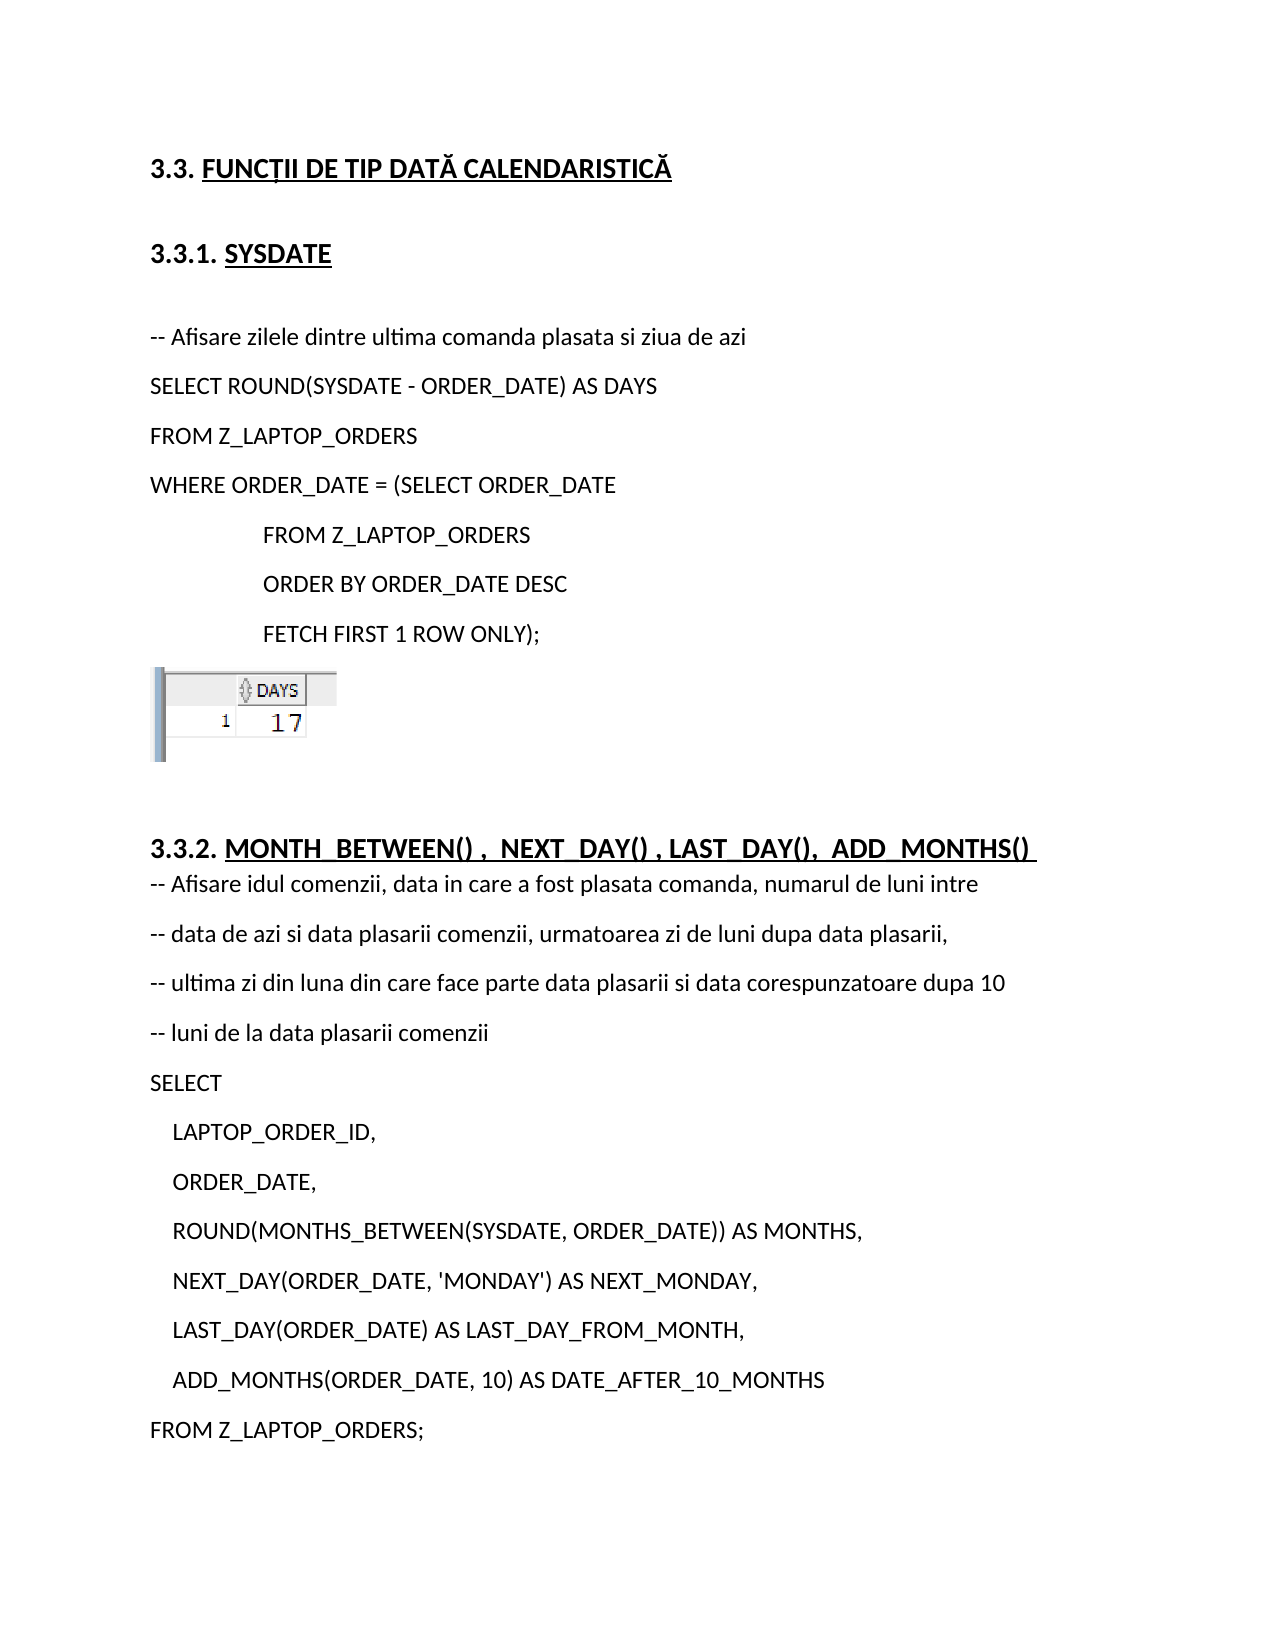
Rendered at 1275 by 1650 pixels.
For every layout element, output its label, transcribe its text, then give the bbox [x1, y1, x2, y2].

text NEXT_DAY(ORDER_DATE, 'MONDAY') AS NEXT_MONDAY, [150, 1265, 1125, 1296]
text -- Afisare idul comenzii, data in care a fost plasata comanda, numarul de luni intre [150, 868, 1125, 899]
text ORDER BY ORDER_DATE DESC [150, 568, 1125, 599]
text FROM Z_LAPTOP_ORDERS [150, 519, 1125, 549]
text FETCH FIRST 1 ROW ONLY); [150, 618, 1125, 649]
subtitle 3.3.1. SYSDATE [150, 235, 1125, 271]
text -- data de azi si data plasarii comenzii, urmatoarea zi de luni dupa data plasarii, [150, 918, 1125, 948]
text ADD_MONTHS(ORDER_DATE, 10) AS DATE_AFTER_10_MONTHS [150, 1364, 1125, 1395]
subtitle 3.3. FUNCȚII DE TIP DATĂ CALENDARISTICĂ [150, 150, 1125, 186]
text FROM Z_LAPTOP_ORDERS; [150, 1414, 1125, 1444]
text LAPTOP_ORDER_ID, [150, 1116, 1125, 1147]
text ROUND(MONTHS_BETWEEN(SYSDATE, ORDER_DATE)) AS MONTHS, [150, 1215, 1125, 1246]
text WHERE ORDER_DATE = (SELECT ORDER_DATE [150, 469, 1125, 500]
text SELECT ROUND(SYSDATE - ORDER_DATE) AS DAYS [150, 370, 1125, 401]
text FROM Z_LAPTOP_ORDERS [150, 420, 1125, 450]
text -- ultima zi din luna din care face parte data plasarii si data corespunzatoare dupa 10 [150, 967, 1125, 998]
picture [150, 667, 337, 762]
text -- luni de la data plasarii comenzii [150, 1017, 1125, 1048]
text -- Afisare zilele dintre ultima comanda plasata si ziua de azi [150, 321, 1125, 351]
text SELECT [150, 1067, 1125, 1097]
text LAST_DAY(ORDER_DATE) AS LAST_DAY_FROM_MONTH, [150, 1314, 1125, 1345]
text ORDER_DATE, [150, 1166, 1125, 1196]
subtitle 3.3.2. MONTH_BETWEEN() , NEXT_DAY() , LAST_DAY(), ADD_MONTHS() [150, 830, 1125, 866]
